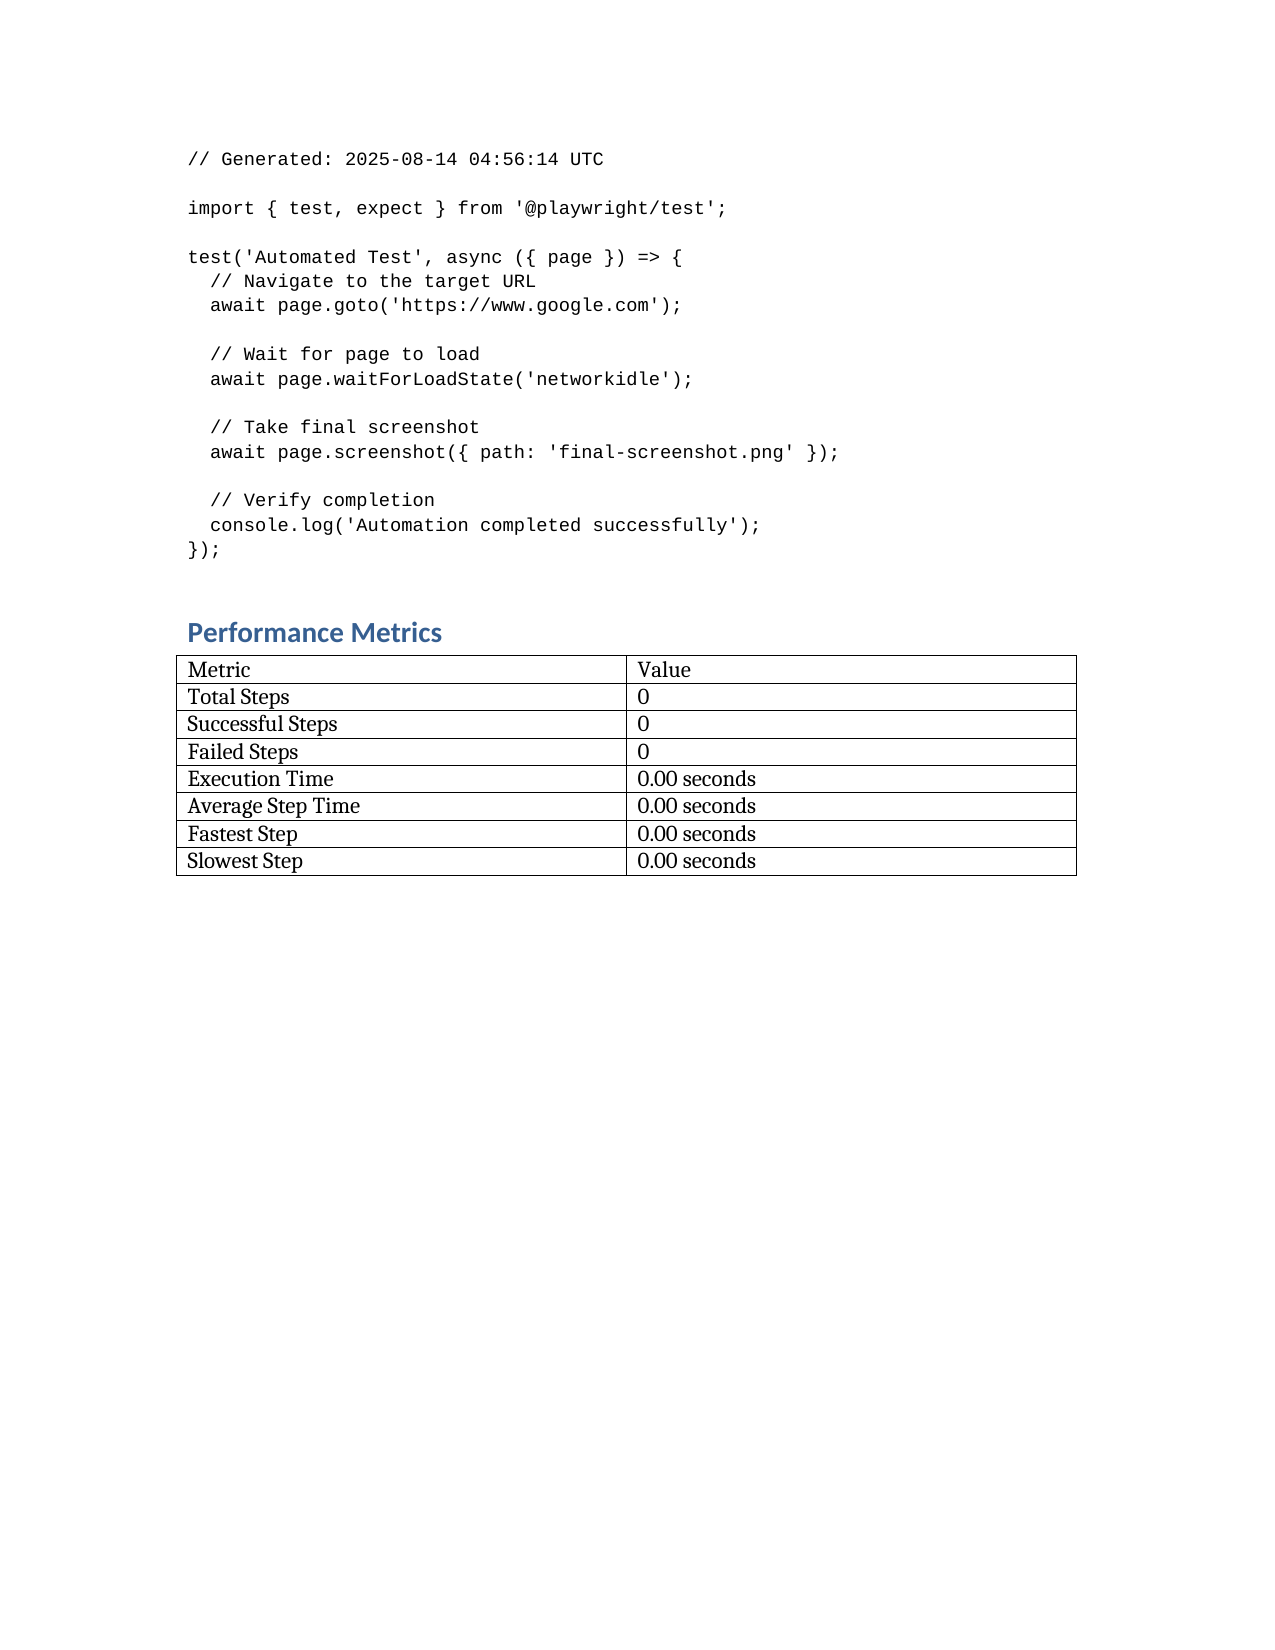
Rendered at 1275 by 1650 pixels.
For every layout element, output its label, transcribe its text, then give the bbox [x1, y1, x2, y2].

table_cell Slowest Step [177, 848, 626, 874]
table_cell Failed Steps [177, 739, 626, 765]
table_cell Average Step Time [177, 793, 626, 820]
table_cell 0.00 seconds [627, 766, 1076, 792]
subtitle Performance Metrics [187, 614, 1087, 650]
table_cell 0.00 seconds [627, 793, 1076, 820]
table_cell 0 [627, 739, 1076, 765]
table_header Metric [177, 656, 626, 683]
table_cell Successful Steps [177, 711, 626, 737]
table_cell Fastest Step [177, 821, 626, 847]
table_cell 0.00 seconds [627, 848, 1076, 874]
table_cell 0 [627, 684, 1076, 710]
table_cell Total Steps [177, 684, 626, 710]
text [187, 150, 1087, 561]
table_cell 0 [627, 711, 1076, 737]
table_header Value [627, 656, 1076, 683]
table_cell 0.00 seconds [627, 821, 1076, 847]
table_cell Execution Time [177, 766, 626, 792]
